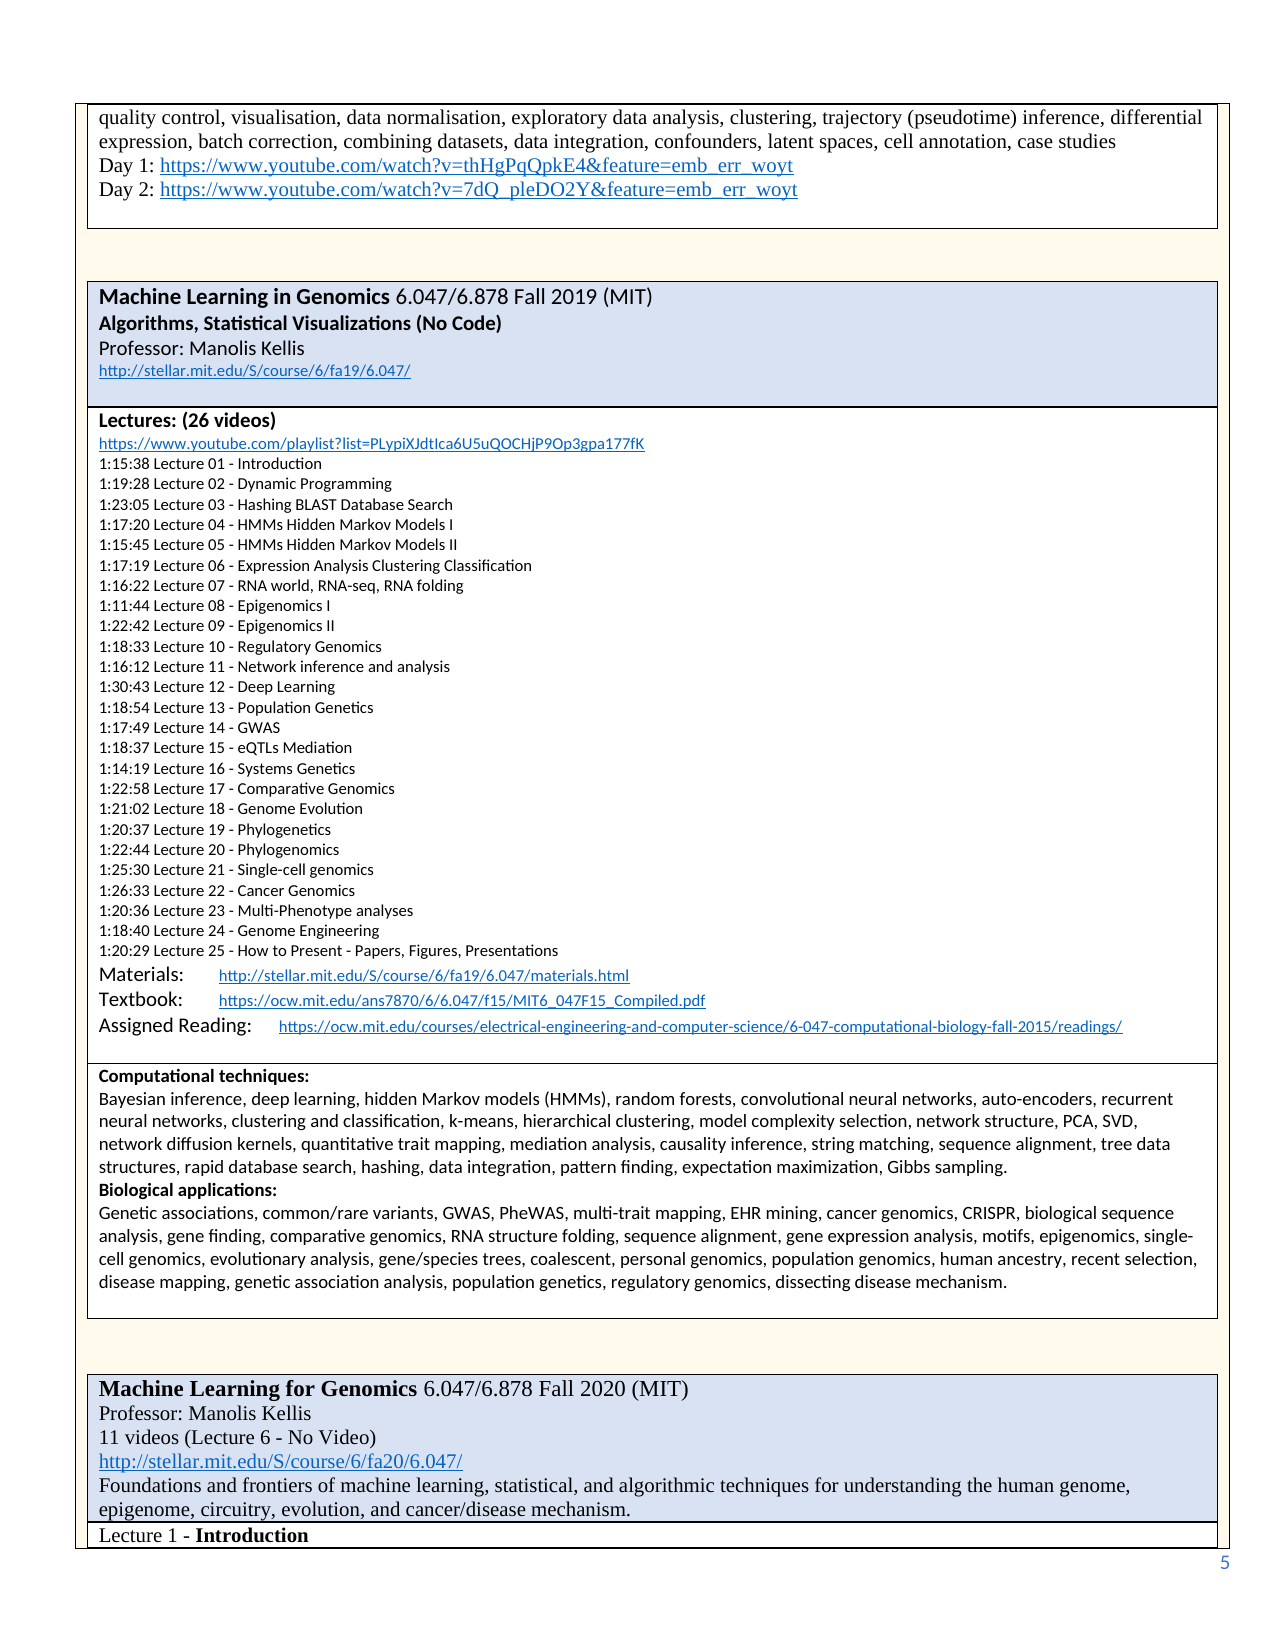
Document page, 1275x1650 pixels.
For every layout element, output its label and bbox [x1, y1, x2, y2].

table_cell [76, 104, 1229, 1548]
